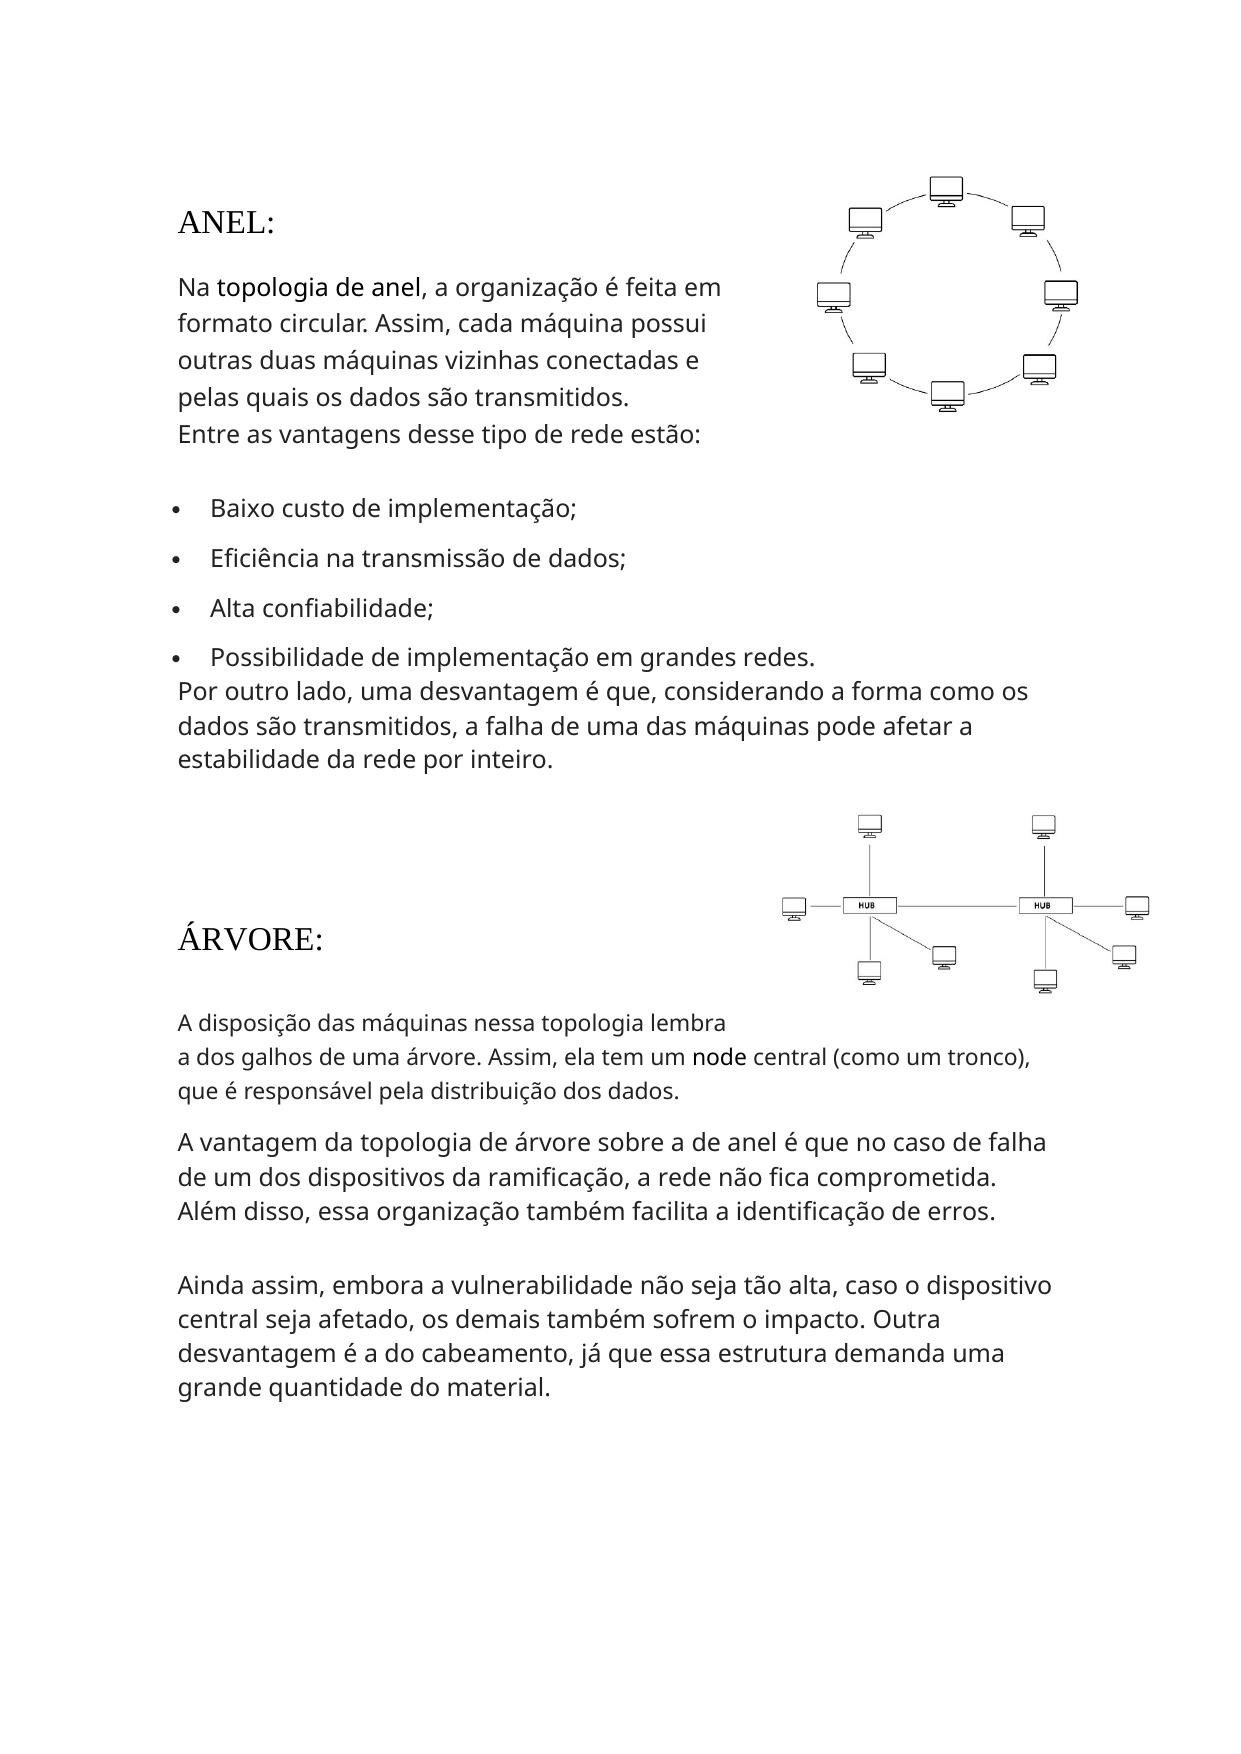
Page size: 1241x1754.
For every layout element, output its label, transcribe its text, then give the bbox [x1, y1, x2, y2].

text A disposição das máquinas nessa topologia lembra a dos galhos de uma árvore. Assim, ela tem um node central (como um tronco), que é responsável pela distribuição dos dados. [177, 1007, 1063, 1106]
subtitle ÁRVORE: [177, 919, 748, 957]
text A vantagem da topologia de árvore sobre a de anel é que no caso de falha de um dos dispositivos da ramificação, a rede não fica comprometida. Além disso, essa organização também facilita a identificação de erros. [177, 1125, 1063, 1227]
list Possibilidade de implementação em grandes redes. [172, 640, 1063, 674]
picture [748, 770, 1173, 1035]
text Entre as vantagens desse tipo de rede estão: [177, 416, 1063, 450]
subtitle ANEL: [177, 203, 779, 241]
text Ainda assim, embora a vulnerabilidade não seja tão alta, caso o dispositivo central seja afetado, os demais também sofrem o impacto. Outra desvantagem é a do cabeamento, já que essa estrutura demanda uma grande quantidade do material. [177, 1268, 1063, 1404]
list Alta confiabilidade; [172, 590, 1063, 624]
text Por outro lado, uma desvantagem é que, considerando a forma como os dados são transmitidos, a falha de uma das máquinas pode afetar a estabilidade da rede por inteiro. [177, 674, 1063, 776]
picture [779, 147, 1147, 428]
list Baixo custo de implementação; [172, 491, 1063, 525]
subtitle Na topologia de anel, a organização é feita em formato circular. Assim, cada máquina possui outras duas máquinas vizinhas conectadas e pelas quais os dados são transmitidos. [177, 269, 779, 413]
list Eficiência na transmissão de dados; [172, 541, 1063, 575]
